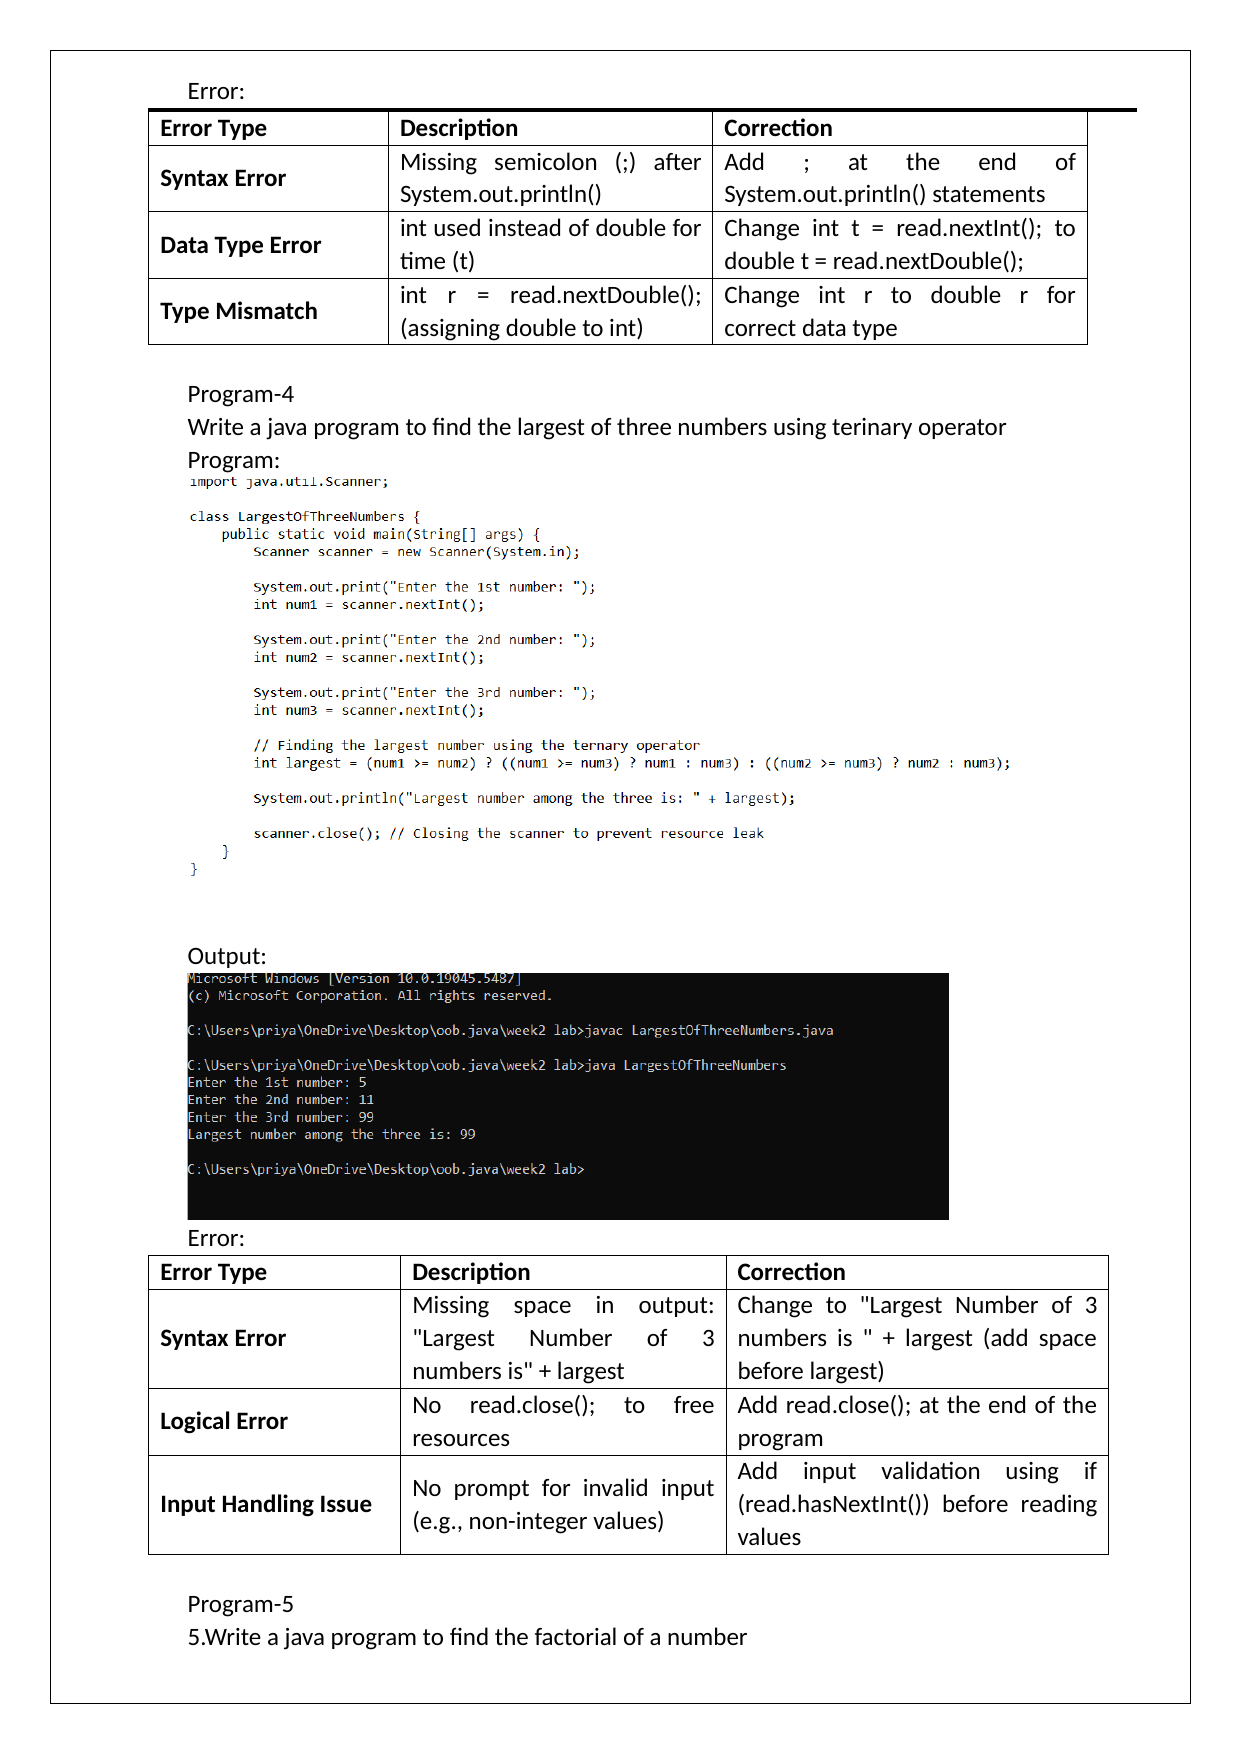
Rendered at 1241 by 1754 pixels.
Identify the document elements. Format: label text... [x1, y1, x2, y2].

table_cell Change int r to double r for correct data type [713, 279, 1087, 344]
picture [187, 973, 949, 1220]
table_cell Type Mismatch [149, 279, 388, 344]
text Program: [187, 444, 1165, 475]
table_cell Logical Error [149, 1389, 400, 1454]
text 5.Write a java program to find the factorial of a number [187, 1621, 1165, 1651]
table_cell Description [389, 112, 712, 145]
text Error: [187, 1222, 1165, 1252]
table_cell Add ; at the end of System.out.println() statements [713, 146, 1087, 211]
text Program-4 [187, 378, 1165, 409]
table_cell Add input validation using if (read.hasNextInt()) before reading values [727, 1456, 1108, 1554]
table_cell Change int t = read.nextInt(); to double t = read.nextDouble(); [713, 212, 1087, 278]
table_cell Missing semicolon (;) after System.out.println() [389, 146, 712, 211]
table_header Correction [727, 1256, 1108, 1288]
text Program-5 [187, 1588, 1165, 1618]
table_cell Missing space in output: "Largest Number of 3 numbers is" + largest [401, 1290, 726, 1388]
table_header Error Type [149, 1256, 400, 1288]
table_cell int r = read.nextDouble(); (assigning double to int) [389, 279, 712, 344]
picture [187, 477, 1054, 939]
table_cell No prompt for invalid input (e.g., non-integer values) [401, 1456, 726, 1554]
table_cell Add read.close(); at the end of the program [727, 1389, 1108, 1454]
table_cell Change to "Largest Number of 3 numbers is " + largest (add space before largest) [727, 1290, 1108, 1388]
text Output: [187, 941, 1165, 971]
table_cell Syntax Error [149, 1290, 400, 1388]
text Write a java program to find the largest of three numbers using terinary operator [187, 411, 1165, 442]
table_cell Input Handling Issue [149, 1456, 400, 1554]
table_cell int used instead of double for time (t) [389, 212, 712, 278]
table_cell Correction [713, 112, 1087, 145]
table_cell Data Type Error [149, 212, 388, 278]
table_cell Syntax Error [149, 146, 388, 211]
text Error: [187, 75, 1165, 106]
table_cell No read.close(); to free resources [401, 1389, 726, 1454]
table_header Description [401, 1256, 726, 1288]
table_cell Error Type [149, 112, 388, 145]
